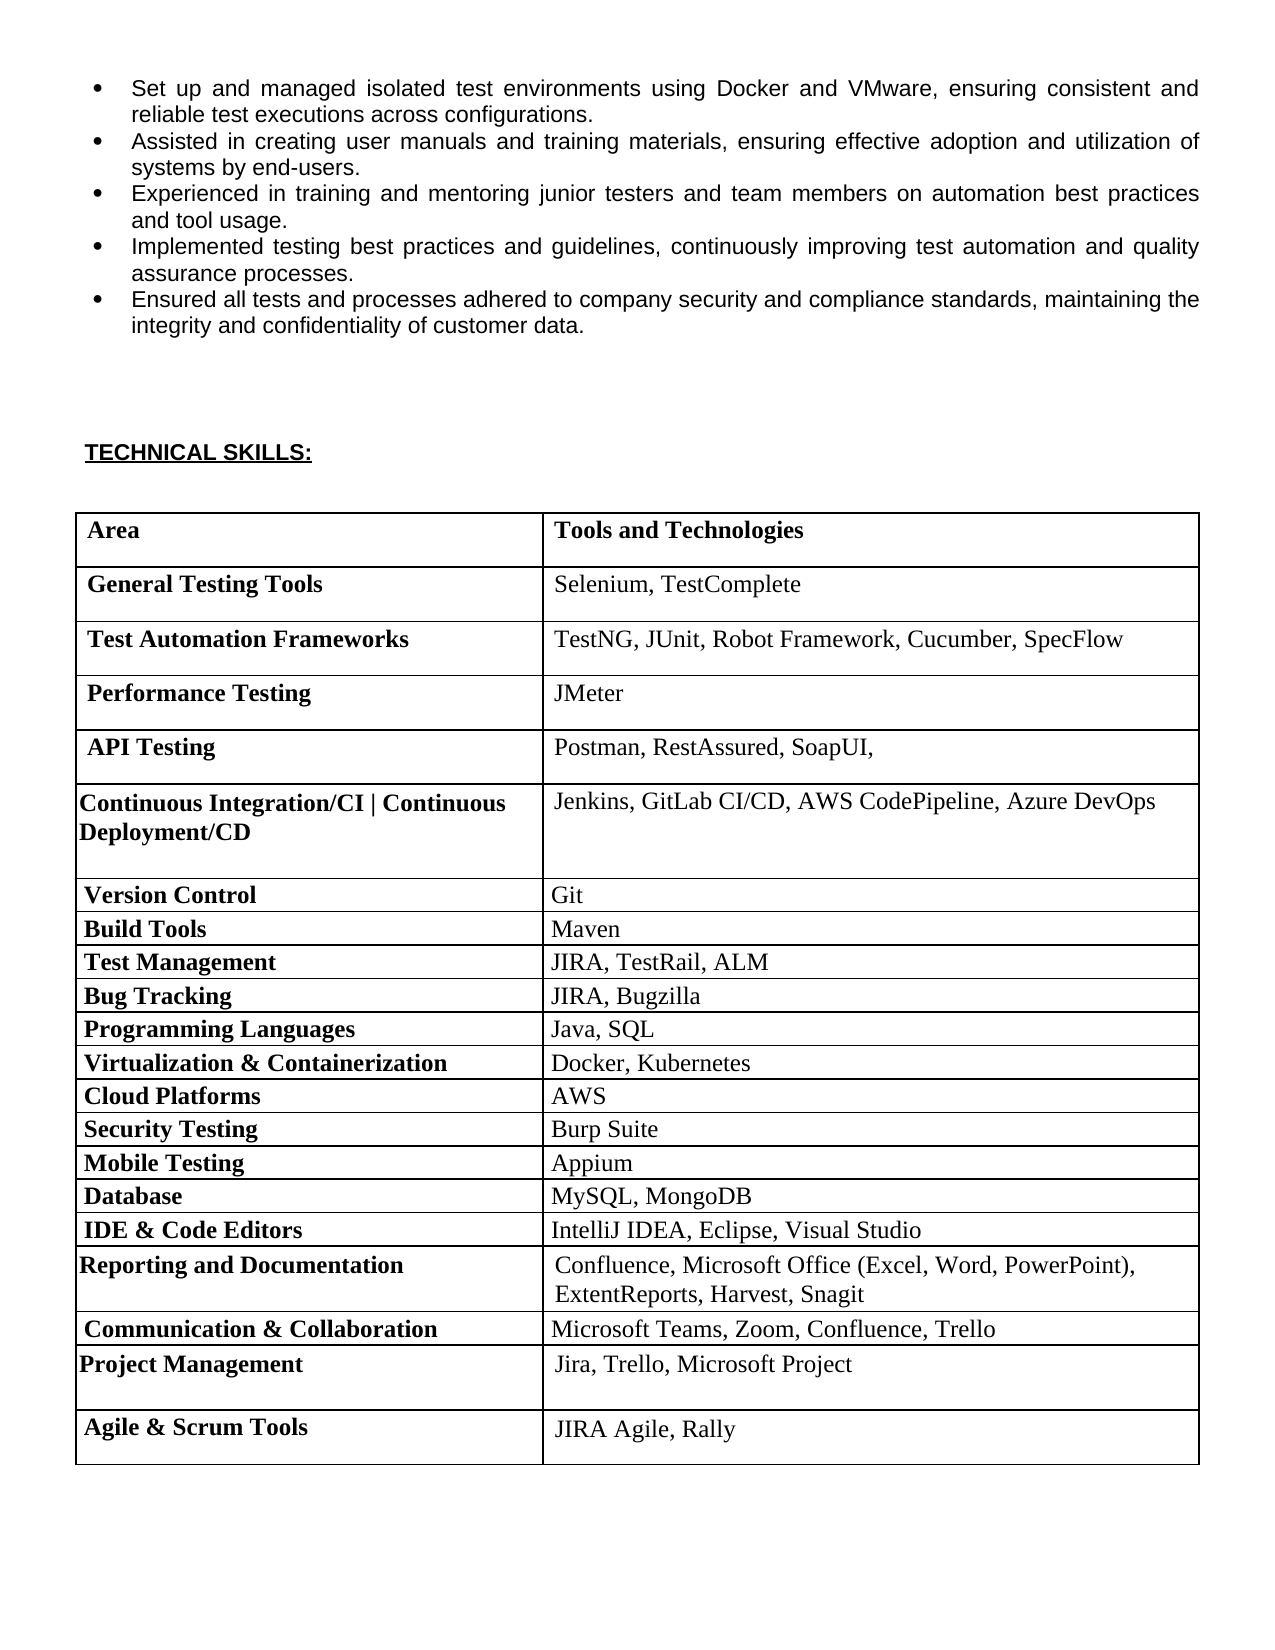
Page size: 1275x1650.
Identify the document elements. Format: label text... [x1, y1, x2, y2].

list Assisted in creating user manuals and training materials, ensuring effective adoption and utilization of systems by end-users. [94, 128, 1200, 180]
table_cell JIRA, TestRail, ALM [544, 946, 1198, 978]
list Ensured all tests and processes adhered to company security and compliance standards, maintaining the integrity and confidentiality of customer data. [94, 286, 1200, 338]
table_cell Java, SQL [544, 1013, 1198, 1044]
table_cell General Testing Tools [77, 568, 542, 621]
table_cell Appium [544, 1147, 1198, 1178]
table_cell Bug Tracking [77, 979, 542, 1011]
table_cell [544, 1247, 1198, 1311]
table_header Area [77, 514, 542, 566]
table_cell Build Tools [77, 912, 542, 944]
table_cell JIRA, Bugzilla [544, 979, 1198, 1011]
table_cell Database [77, 1180, 542, 1212]
list Set up and managed isolated test environments using Docker and VMware, ensuring consistent and reliable test executions across configurations. [94, 75, 1200, 128]
table_cell Version Control [77, 879, 542, 911]
table_cell Programming Languages [77, 1013, 542, 1044]
table_cell Cloud Platforms [77, 1080, 542, 1111]
table_cell Docker, Kubernetes [544, 1046, 1198, 1078]
table_cell Jenkins, GitLab CI/CD, AWS CodePipeline, Azure DevOps [544, 785, 1198, 877]
table_cell [77, 1346, 542, 1409]
table_cell Selenium, TestComplete [544, 568, 1198, 621]
table_cell IDE & Code Editors [77, 1213, 542, 1245]
table_cell Maven [544, 912, 1198, 944]
list Experienced in training and mentoring junior testers and team members on automation best practices and tool usage. [94, 180, 1200, 233]
table_cell Microsoft Teams, Zoom, Confluence, Trello [544, 1312, 1198, 1344]
text TECHNICAL SKILLS: [84, 438, 1200, 465]
table_cell Test Automation Frameworks [77, 622, 542, 675]
table_cell Git [544, 879, 1198, 911]
table_cell JMeter [544, 676, 1198, 729]
table_cell Security Testing [77, 1113, 542, 1145]
table_cell Performance Testing [77, 676, 542, 729]
table_cell IntelliJ IDEA, Eclipse, Visual Studio [544, 1213, 1198, 1245]
table_cell [77, 785, 542, 877]
table_header Tools and Technologies [544, 514, 1198, 566]
table_cell MySQL, MongoDB [544, 1180, 1198, 1212]
table_cell Mobile Testing [77, 1147, 542, 1178]
table_cell [544, 1346, 1198, 1409]
table_cell Postman, RestAssured, SoapUI, [544, 731, 1198, 783]
table_cell Test Management [77, 946, 542, 978]
table_cell [544, 1411, 1198, 1464]
table_cell Agile & Scrum Tools [77, 1411, 542, 1464]
list Implemented testing best practices and guidelines, continuously improving test automation and quality assurance processes. [94, 233, 1200, 286]
table_cell AWS [544, 1080, 1198, 1111]
table_cell API Testing [77, 731, 542, 783]
table_cell [77, 1247, 542, 1311]
table_cell Burp Suite [544, 1113, 1198, 1145]
table_cell Virtualization & Containerization [77, 1046, 542, 1078]
table_cell TestNG, JUnit, Robot Framework, Cucumber, SpecFlow [544, 622, 1198, 675]
table_cell Communication & Collaboration [77, 1312, 542, 1344]
